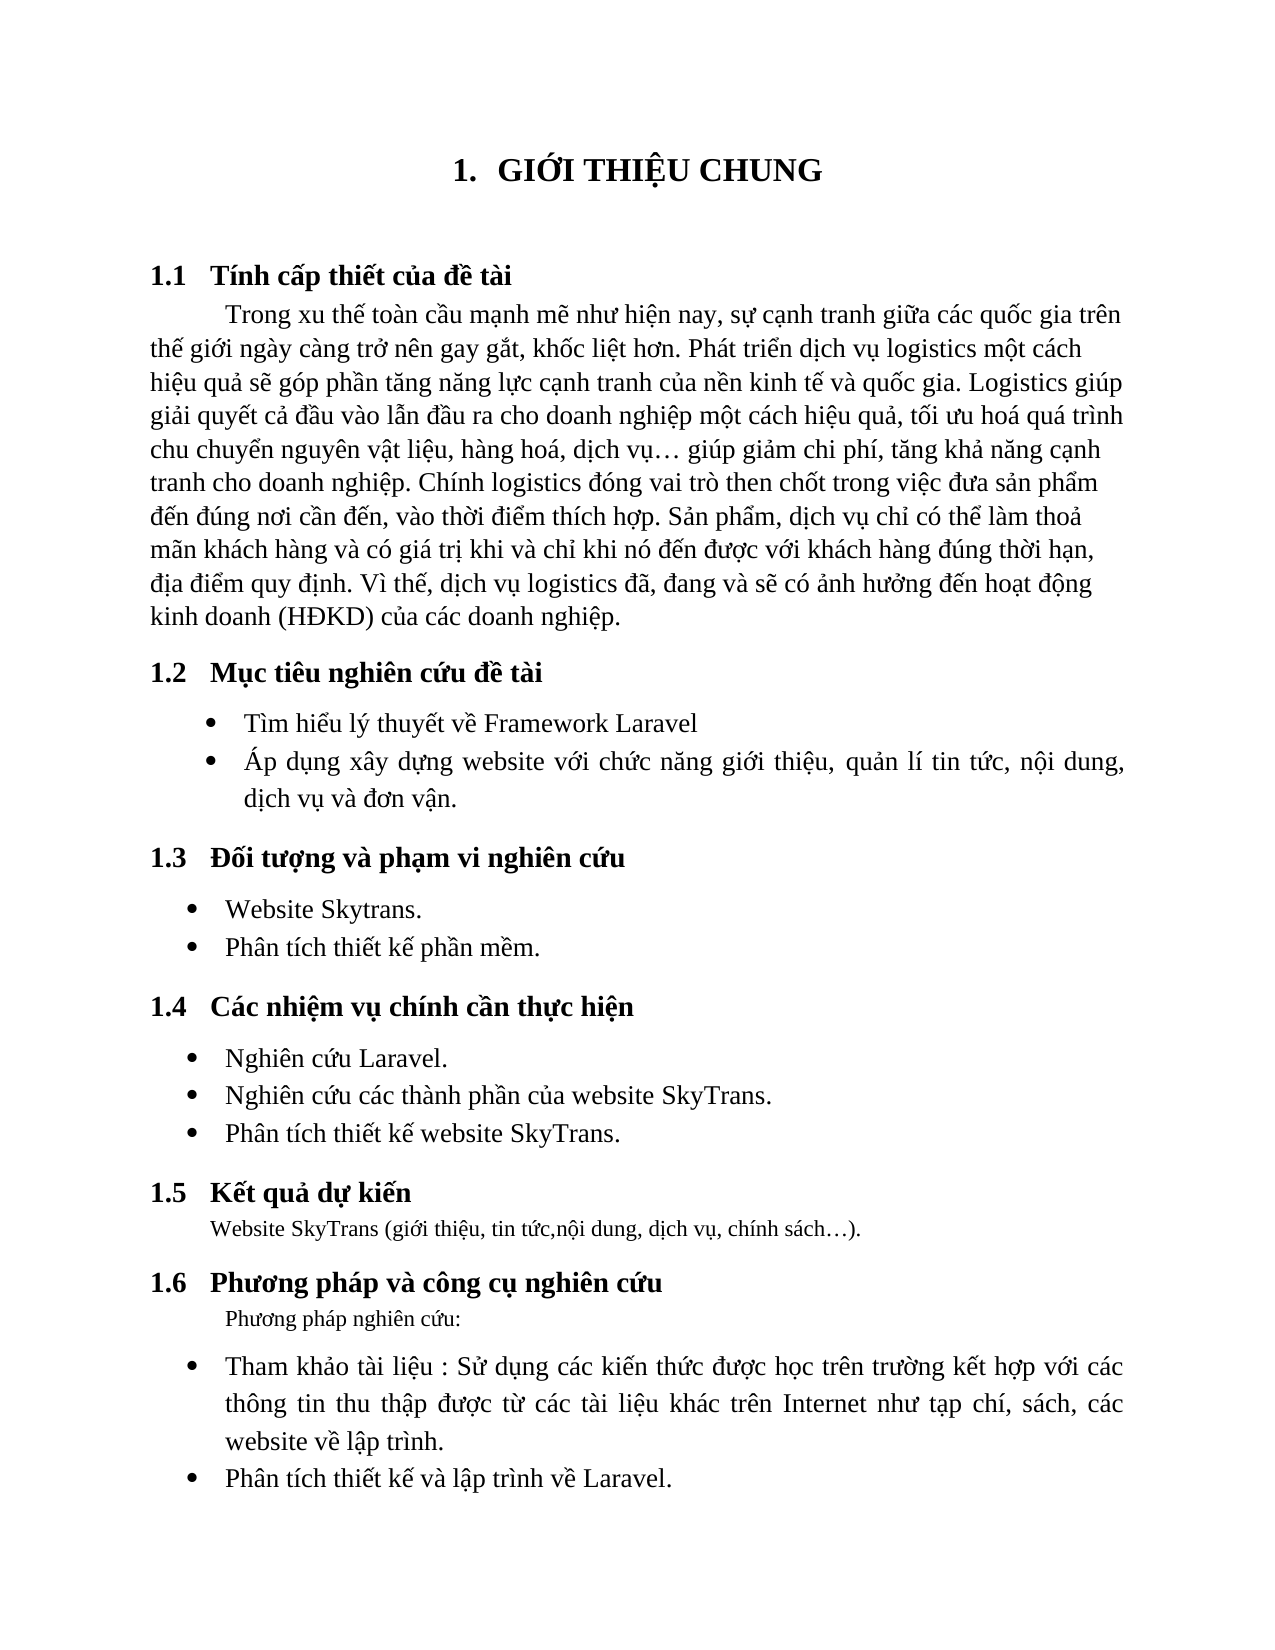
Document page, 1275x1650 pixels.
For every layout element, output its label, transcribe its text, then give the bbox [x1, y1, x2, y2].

text Phương pháp nghiên cứu: [187, 1305, 1125, 1331]
subtitle Phương pháp và công cụ nghiên cứu [150, 1265, 1125, 1298]
subtitle Tính cấp thiết của đề tài [150, 258, 1125, 292]
subtitle Kết quả dự kiến [150, 1175, 1125, 1209]
text Website SkyTrans (giới thiệu, tin tức,nội dung, dịch vụ, chính sách…). [187, 1215, 1125, 1242]
text Trong xu thế toàn cầu mạnh mẽ như hiện nay, sự cạnh tranh giữa các quốc gia trên thế giới ngày càng trở nên gay gắt, khốc liệt hơn. Phát triển dịch vụ logistics một cách hiệu quả sẽ góp phần tăng năng lực cạnh tranh của nền kinh tế và quốc gia. Logistics giúp giải quyết cả đầu vào lẫn đầu ra cho doanh nghiệp một cách hiệu quả, tối ưu hoá quá trình chu chuyển nguyên vật liệu, hàng hoá, dịch vụ… giúp giảm chi phí, tăng khả năng cạnh tranh cho doanh nghiệp. Chính logistics đóng vai trò then chốt trong việc đưa sản phẩm đến đúng nơi cần đến, vào thời điểm thích hợp. Sản phẩm, dịch vụ chỉ có thể làm thoả mãn khách hàng và có giá trị khi và chỉ khi nó đến được với khách hàng đúng thời hạn, địa điểm quy định. Vì thế, dịch vụ logistics đã, đang và sẽ có ảnh hưởng đến hoạt động kinh doanh (HĐKD) của các doanh nghiệp. [150, 299, 1125, 632]
list Tìm hiểu lý thuyết về Framework Laravel [206, 708, 1125, 739]
list Áp dụng xây dựng website với chức năng giới thiệu, quản lí tin tức, nội dung, dịch vụ và đơn vận. [206, 745, 1125, 814]
list Phân tích thiết kế phần mềm. [187, 931, 1125, 962]
list Phân tích thiết kế website SkyTrans. [187, 1117, 1125, 1148]
subtitle Các nhiệm vụ chính cần thực hiện [150, 989, 1125, 1023]
list Nghiên cứu Laravel. [187, 1042, 1125, 1073]
list Tham khảo tài liệu : Sử dụng các kiến thức được học trên trường kết hợp với các thông tin thu thập được từ các tài liệu khác trên Internet như tạp chí, sách, các website về lập trình. [187, 1350, 1125, 1456]
subtitle Mục tiêu nghiên cứu đề tài [150, 655, 1125, 688]
subtitle GIỚI THIỆU CHUNG [150, 150, 1125, 188]
list Phân tích thiết kế và lập trình về Laravel. [187, 1462, 1125, 1493]
list Website Skytrans. [187, 893, 1125, 924]
list Nghiên cứu các thành phần của website SkyTrans. [187, 1079, 1125, 1111]
subtitle Đối tượng và phạm vi nghiên cứu [150, 841, 1125, 874]
